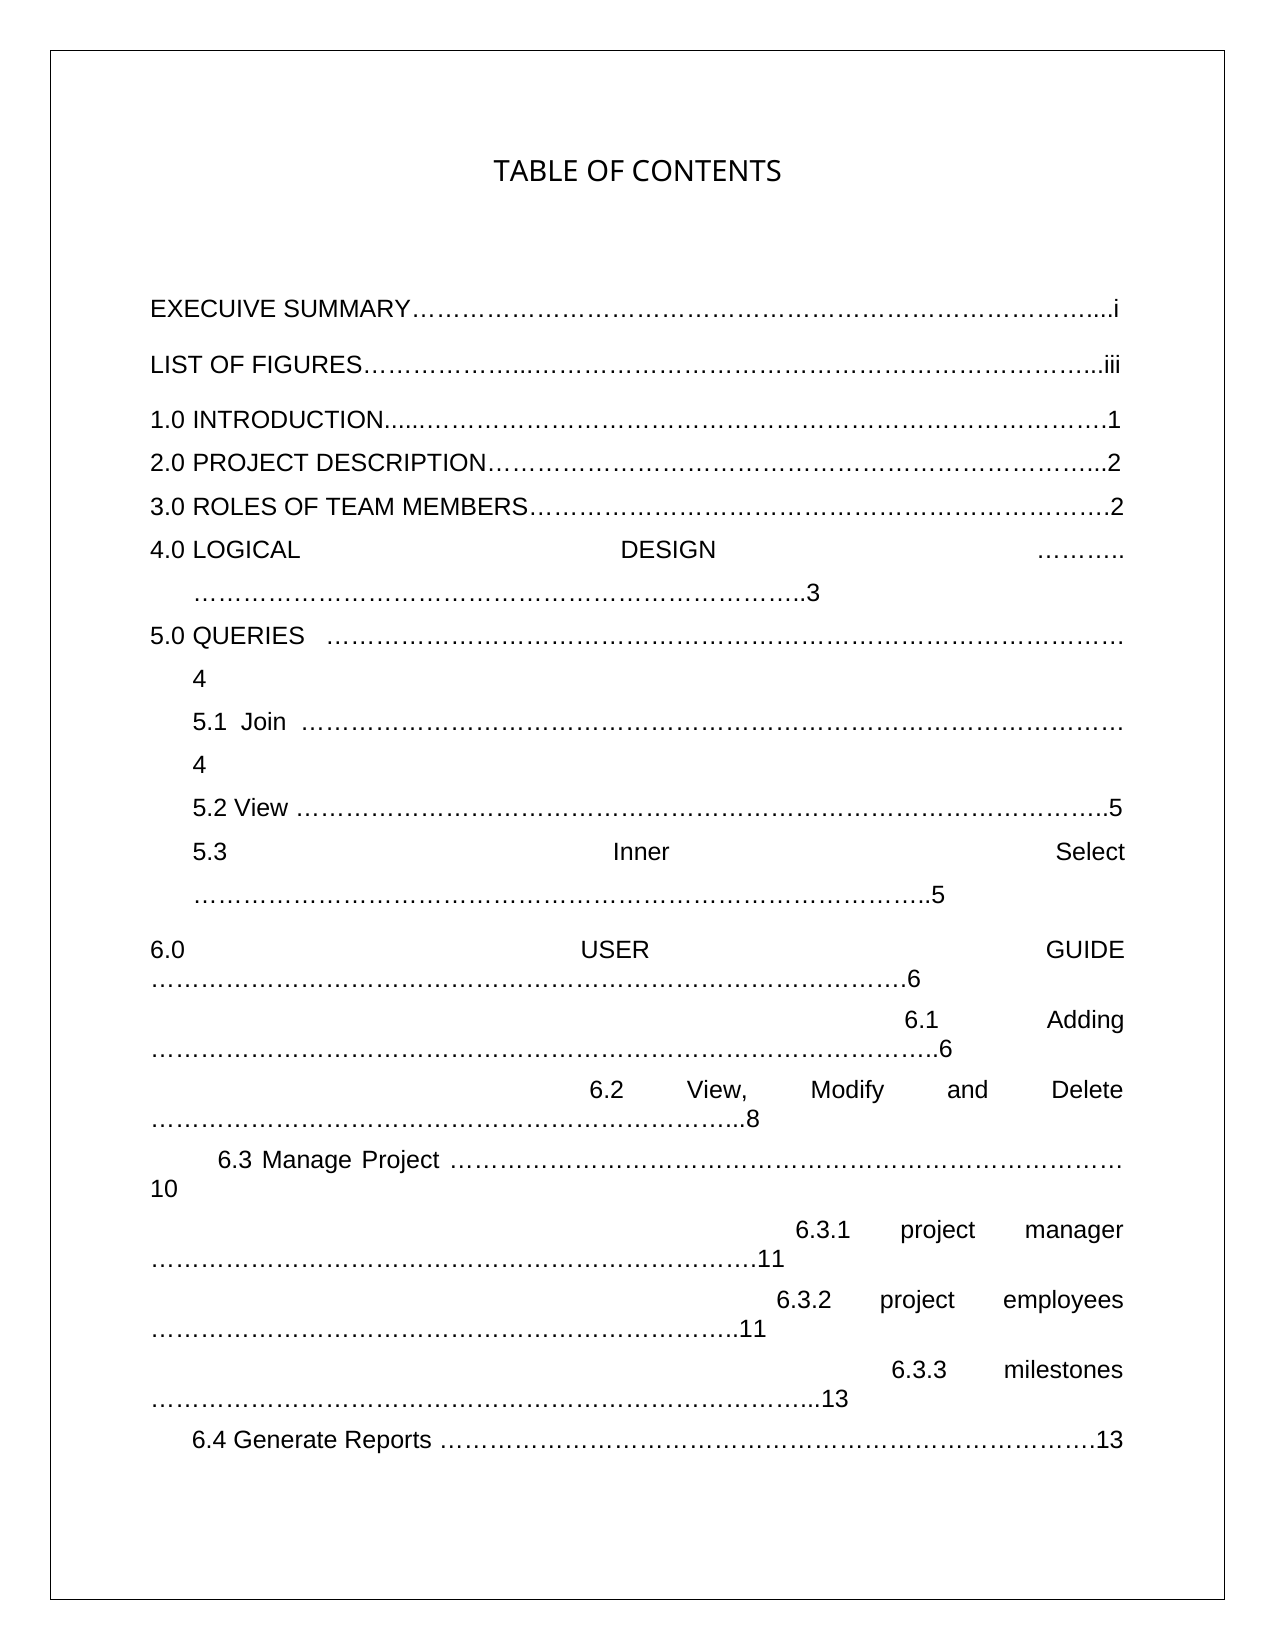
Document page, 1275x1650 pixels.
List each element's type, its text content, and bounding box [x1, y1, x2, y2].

list ROLES OF TEAM MEMBERS…………………………………………………………….2 [150, 491, 1125, 520]
text 6.0 USER GUIDE ……………………………………………………………………………….6 [150, 935, 1125, 993]
text 6.3.1 project manager ……………………………………………………………….11 [150, 1215, 1125, 1273]
text 6.2 View, Modify and Delete ……………………………………………………………...8 [150, 1075, 1125, 1133]
list QUERIES ……………………………………………………………………………………4 [150, 621, 1125, 693]
list LOGICAL DESIGN ………..………………………………………………………………..3 [150, 534, 1125, 606]
text LIST OF FIGURES………………...…………………………………………………………...iii [150, 349, 1125, 378]
list INTRODUCTION......……………………………………………………………………….1 [150, 405, 1125, 434]
text 6.1 Adding …………………………………………………………………………………..6 [150, 1005, 1125, 1063]
list PROJECT DESCRIPTION………………………………………………………………...2 [150, 448, 1125, 477]
text EXECUIVE SUMMARY………………………………………………………………………....i [150, 294, 1125, 323]
list 5.1 Join ………………………………………………………………………………………4 [192, 707, 1125, 779]
list 5.3 Inner Select ……………………………………………………………………………..5 [192, 836, 1125, 908]
text 6.3 Manage Project ………………………………………………………………………10 [150, 1145, 1125, 1203]
text 6.3.3 milestones ……………………………………………………………………...13 [150, 1355, 1125, 1413]
text TABLE OF CONTENTS [150, 150, 1125, 190]
text 6.3.2 project employees ……………………………………………………………..11 [150, 1285, 1125, 1343]
list 5.2 View ……………………………………………………………………………………..5 [192, 793, 1125, 822]
text 6.4 Generate Reports …………………………………………………………………….13 [150, 1425, 1125, 1454]
